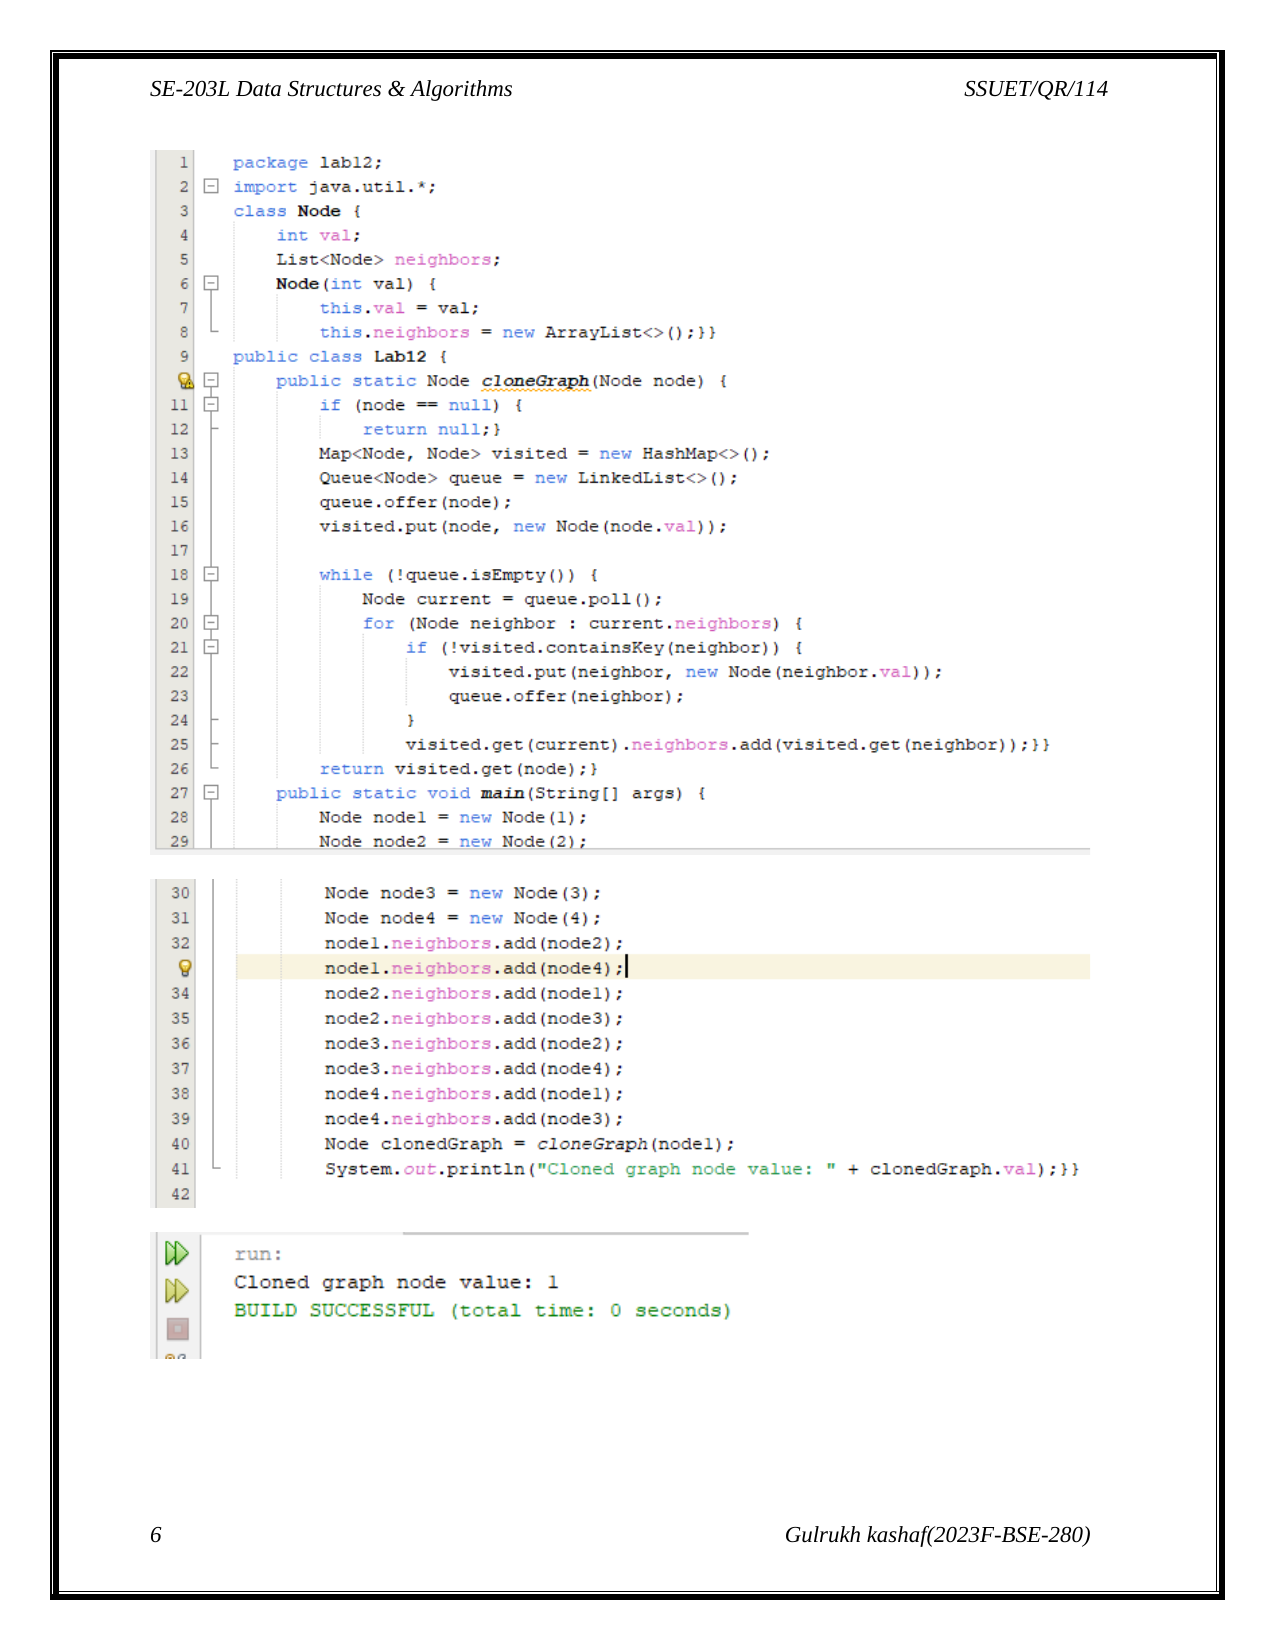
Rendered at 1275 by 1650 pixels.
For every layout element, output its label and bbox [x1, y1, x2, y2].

picture [150, 1232, 749, 1359]
picture [150, 150, 1091, 855]
picture [150, 879, 1091, 1208]
